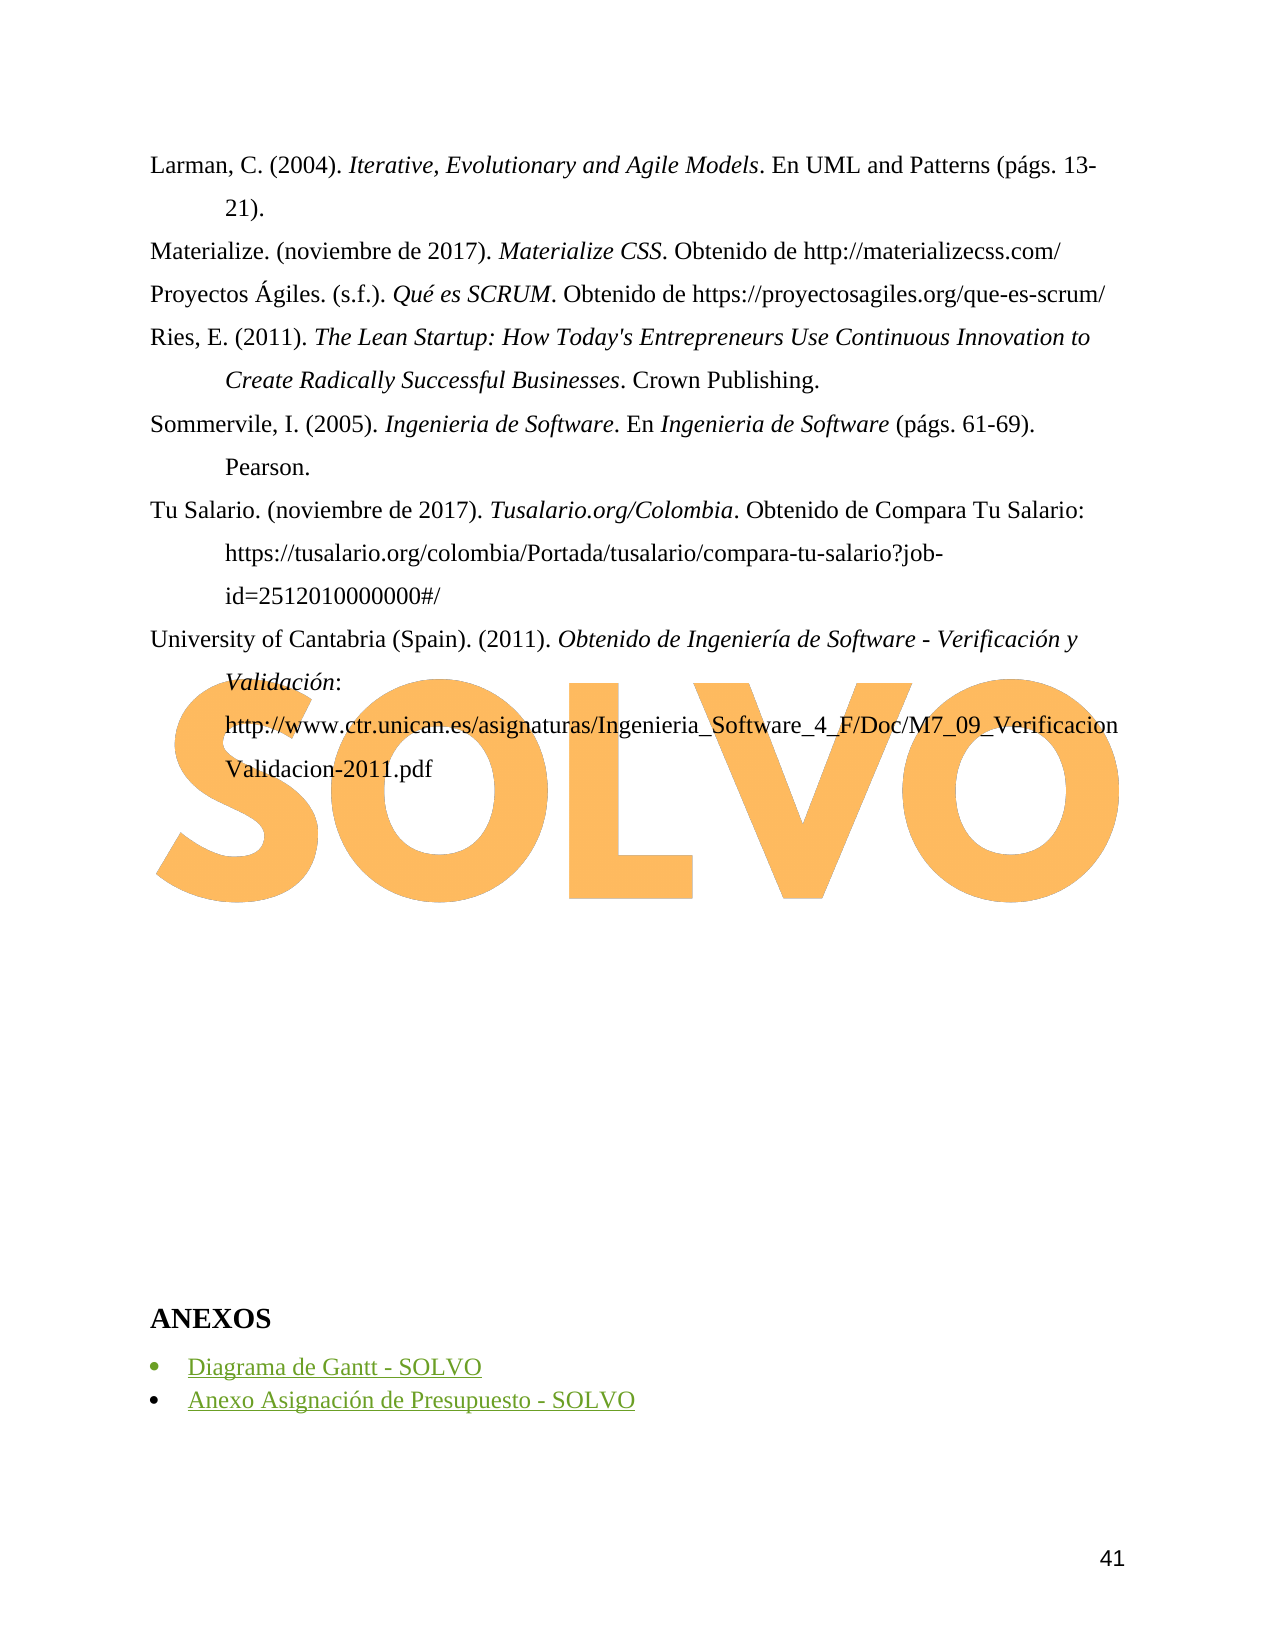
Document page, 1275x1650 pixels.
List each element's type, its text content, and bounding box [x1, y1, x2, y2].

subtitle ANEXOS [150, 1301, 1125, 1334]
picture [150, 660, 1125, 990]
list Diagrama de Gantt - SOLVO [150, 1352, 1125, 1381]
list Anexo Asignación de Presupuesto - SOLVO [150, 1385, 1125, 1414]
